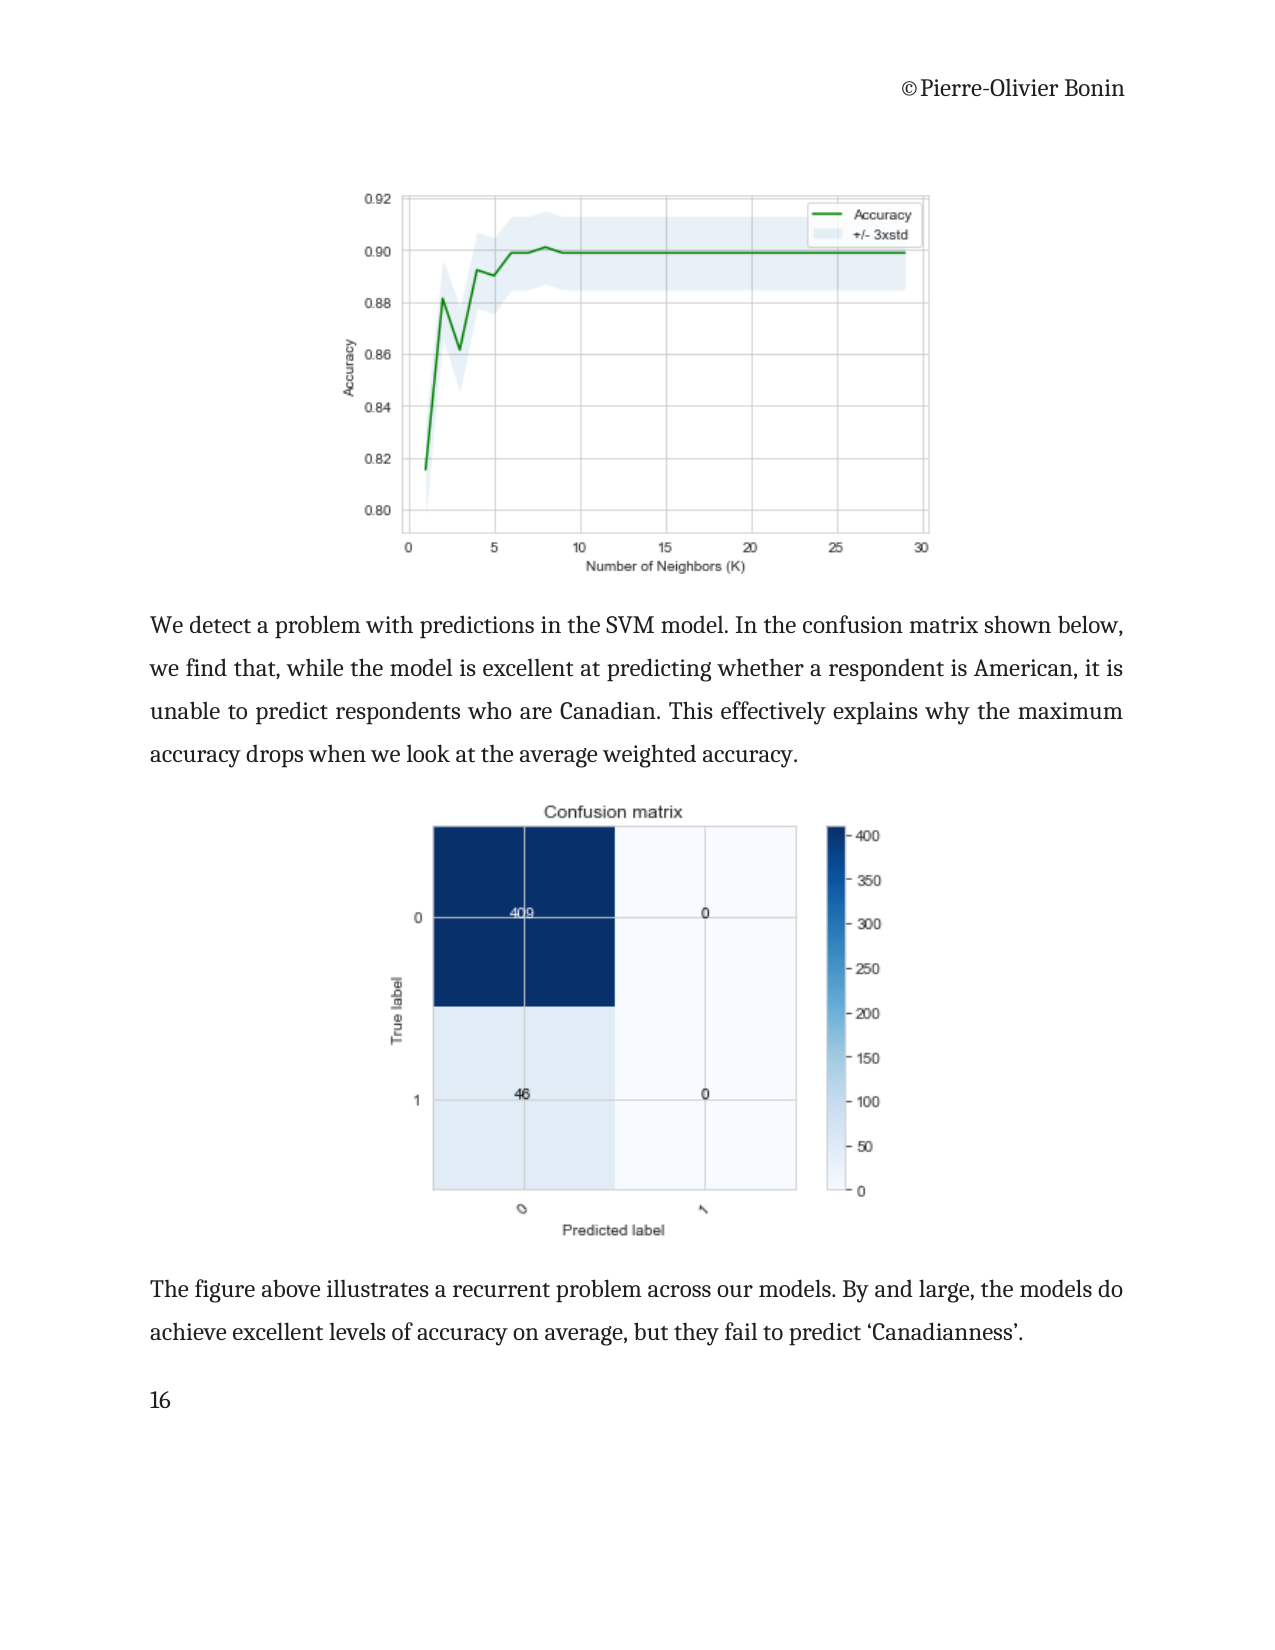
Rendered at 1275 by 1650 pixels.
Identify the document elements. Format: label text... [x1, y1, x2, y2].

text We detect a problem with predictions in the SVM model. In the confusion matrix shown below, we find that, while the model is excellent at predicting whether a respondent is American, it is unable to predict respondents who are Canadian. This effectively explains why the maximum accuracy drops when we look at the average weighted accuracy. [150, 611, 1125, 769]
picture [382, 796, 893, 1248]
text The figure above illustrates a recurrent problem across our models. By and large, the models do achieve excellent levels of accuracy on average, but they fail to predict ‘Canadianness’. [150, 1275, 1125, 1347]
picture [335, 185, 940, 584]
